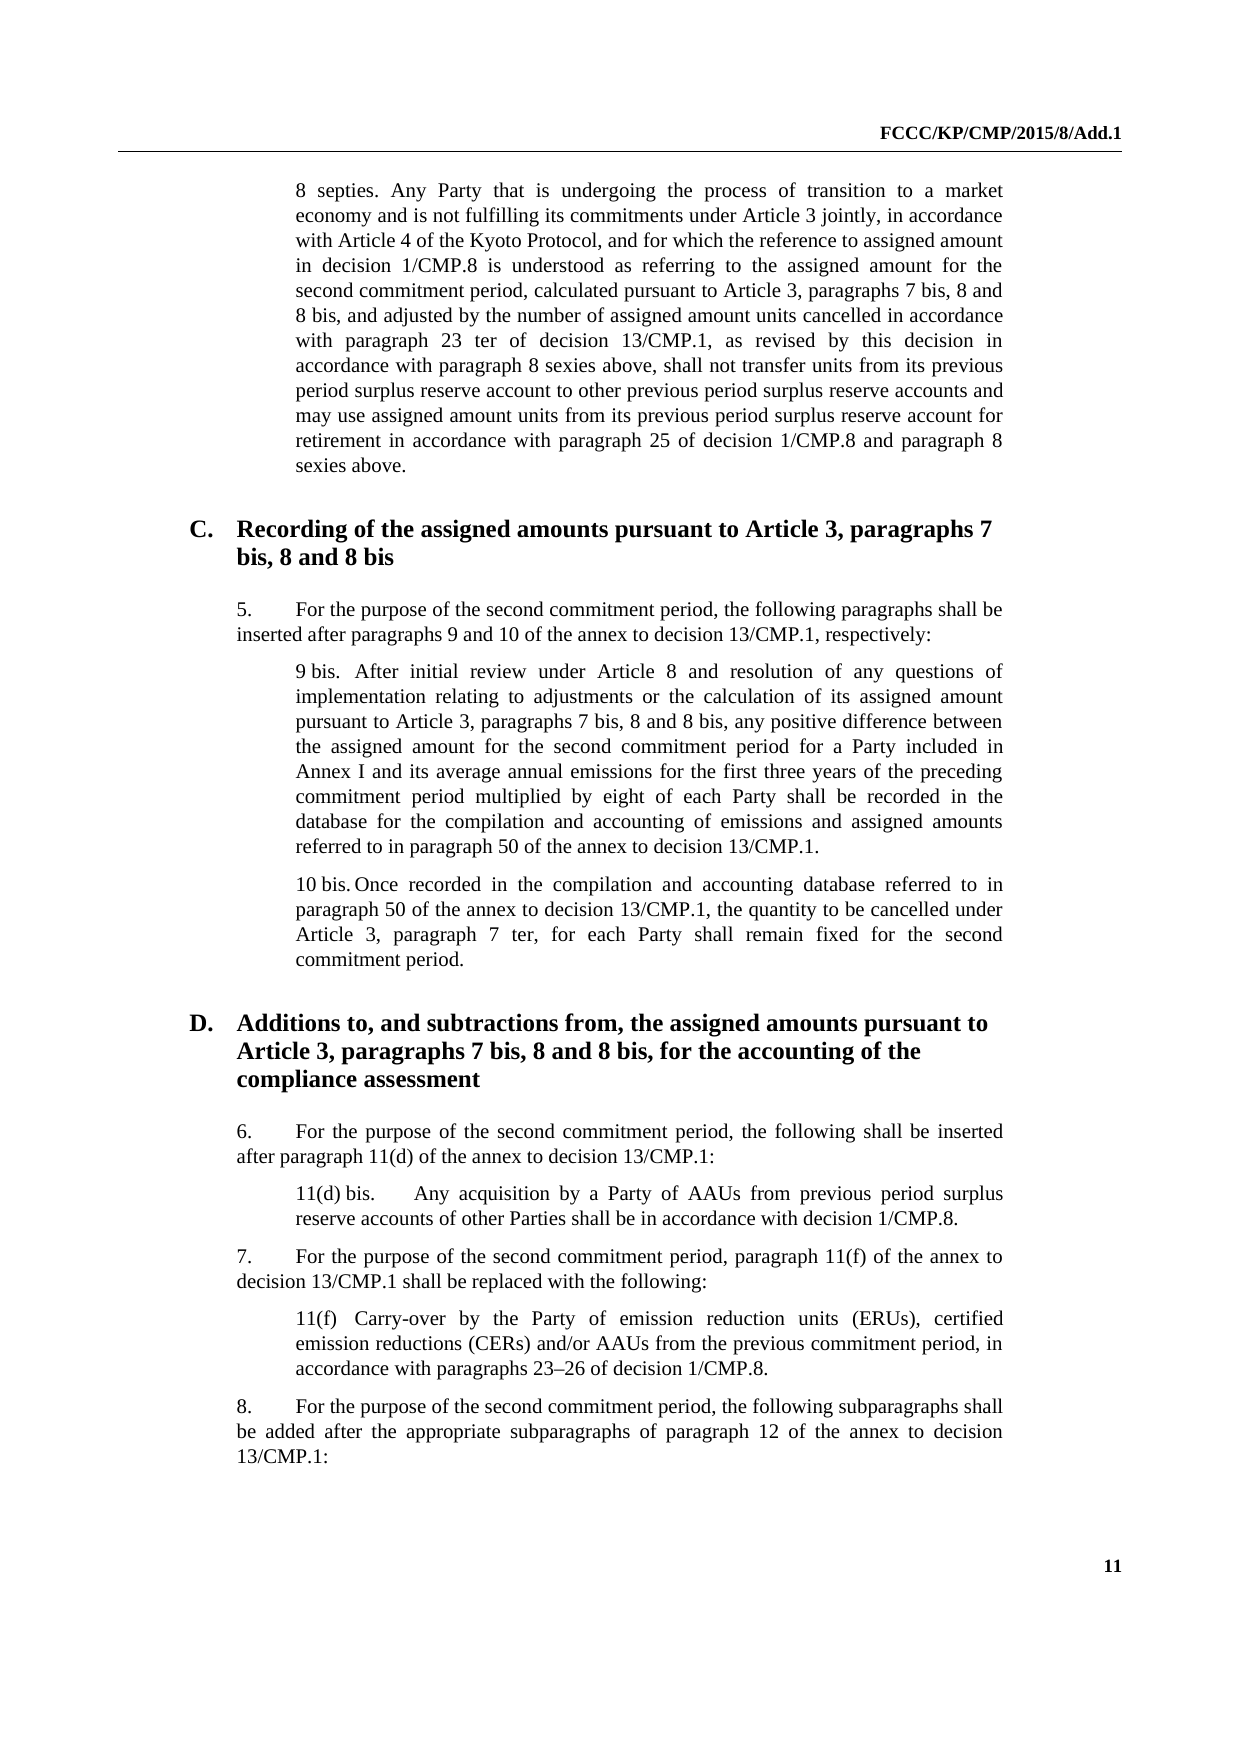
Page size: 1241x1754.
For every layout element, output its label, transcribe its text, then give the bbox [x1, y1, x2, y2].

list 9 bis. After initial review under Article 8 and resolution of any questions of implementation relating to adjustments or the calculation of its assigned amount pursuant to Article 3, paragraphs 7 bis, 8 and 8 bis, any positive difference between the assigned amount for the second commitment period for a Party included in Annex I and its average annual emissions for the first three years of the preceding commitment period multiplied by eight of each Party shall be recorded in the database for the compilation and accounting of emissions and assigned amounts referred to in paragraph 50 of the annex to decision 13/CMP.1. [236, 658, 1004, 858]
list D. Additions to, and subtractions from, the assigned amounts pursuant to Article 3, paragraphs 7 bis, 8 and 8 bis, for the accounting of the compliance assessment [189, 1008, 1004, 1093]
list 8. For the purpose of the second commitment period, the following subparagraphs shall be added after the appropriate subparagraphs of paragraph 12 of the annex to decision 13/CMP.1: [236, 1393, 1004, 1468]
list 5. For the purpose of the second commitment period, the following paragraphs shall be inserted after paragraphs 9 and 10 of the annex to decision 13/CMP.1, respectively: [236, 596, 1004, 646]
list C. Recording of the assigned amounts pursuant to Article 3, paragraphs 7 bis, 8 and 8 bis [189, 515, 1004, 571]
list 6. For the purpose of the second commitment period, the following shall be inserted after paragraph 11(d) of the annex to decision 13/CMP.1: [236, 1118, 1004, 1168]
list 10 bis. Once recorded in the compilation and accounting database referred to in paragraph 50 of the annex to decision 13/CMP.1, the quantity to be cancelled under Article 3, paragraph 7 ter, for each Party shall remain fixed for the second commitment period. [236, 871, 1004, 971]
list 11(d) bis. Any acquisition by a Party of AAUs from previous period surplus reserve accounts of other Parties shall be in accordance with decision 1/CMP.8. [236, 1180, 1004, 1230]
list 7. For the purpose of the second commitment period, paragraph 11(f) of the annex to decision 13/CMP.1 shall be replaced with the following: [236, 1243, 1004, 1293]
list 11(f) Carry-over by the Party of emission reduction units (ERUs), certified emission reductions (CERs) and/or AAUs from the previous commitment period, in accordance with paragraphs 23–26 of decision 1/CMP.8. [236, 1305, 1004, 1380]
list 8 septies. Any Party that is undergoing the process of transition to a market economy and is not fulfilling its commitments under Article 3 jointly, in accordance with Article 4 of the Kyoto Protocol, and for which the reference to assigned amount in decision 1/CMP.8 is understood as referring to the assigned amount for the second commitment period, calculated pursuant to Article 3, paragraphs 7 bis, 8 and 8 bis, and adjusted by the number of assigned amount units cancelled in accordance with paragraph 23 ter of decision 13/CMP.1, as revised by this decision in accordance with paragraph 8 sexies above, shall not transfer units from its previous period surplus reserve account to other previous period surplus reserve accounts and may use assigned amount units from its previous period surplus reserve account for retirement in accordance with paragraph 25 of decision 1/CMP.8 and paragraph 8 sexies above. [236, 177, 1004, 477]
